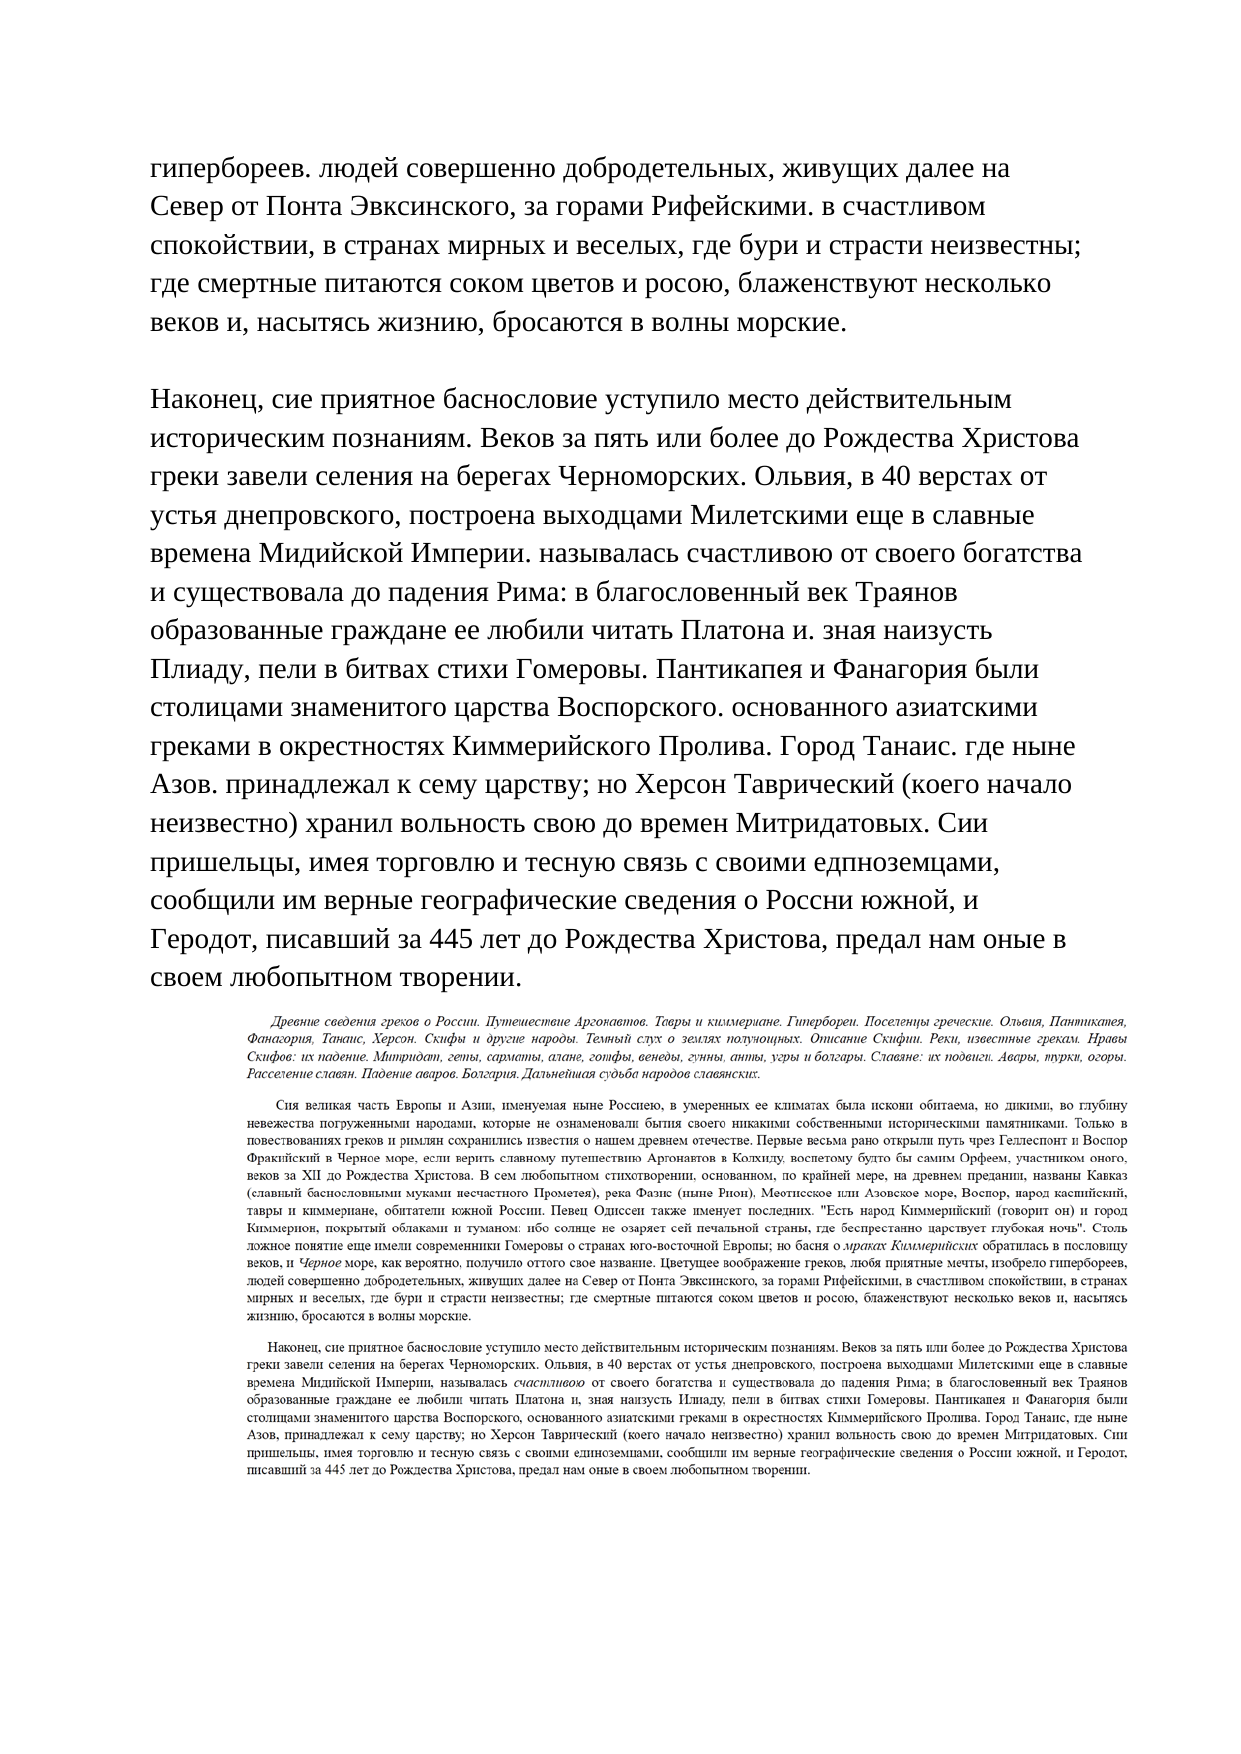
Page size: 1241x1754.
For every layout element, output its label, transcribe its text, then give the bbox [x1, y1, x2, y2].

picture [225, 997, 1166, 1490]
text Наконец, сие приятное баснословие уступило место действительным историческим познаниям. Веков за пять или более до Рождества Христова греки завели селения на берегах Черноморских. Ольвия, в 40 верстах от устья днепровского, построена выходцами Милетскими еще в славные времена Мидийской Империи. называлась счастливою от своего богатства и существовала до падения Рима: в благословенный век Траянов образованные граждане ее любили читать Платона и. зная наизусть Плиаду, пели в битвах стихи Гомеровы. Пантикапея и Фанагория были столицами знаменитого царства Воспорского. основанного азиатскими греками в окрестностях Киммерийского Пролива. Город Танаис. где ныне Азов. принадлежал к сему царству; но Херсон Таврический (коего начало неизвестно) хранил вольность свою до времен Митридатовых. Сии пришельцы, имея торговлю и тесную связь с своими едпноземцами, сообщили им верные географические сведения о Россни южной, и Геродот, писавший за 445 лет до Рождества Христова, предал нам оные в своем любопытном творении. [150, 381, 1090, 993]
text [150, 150, 1090, 338]
